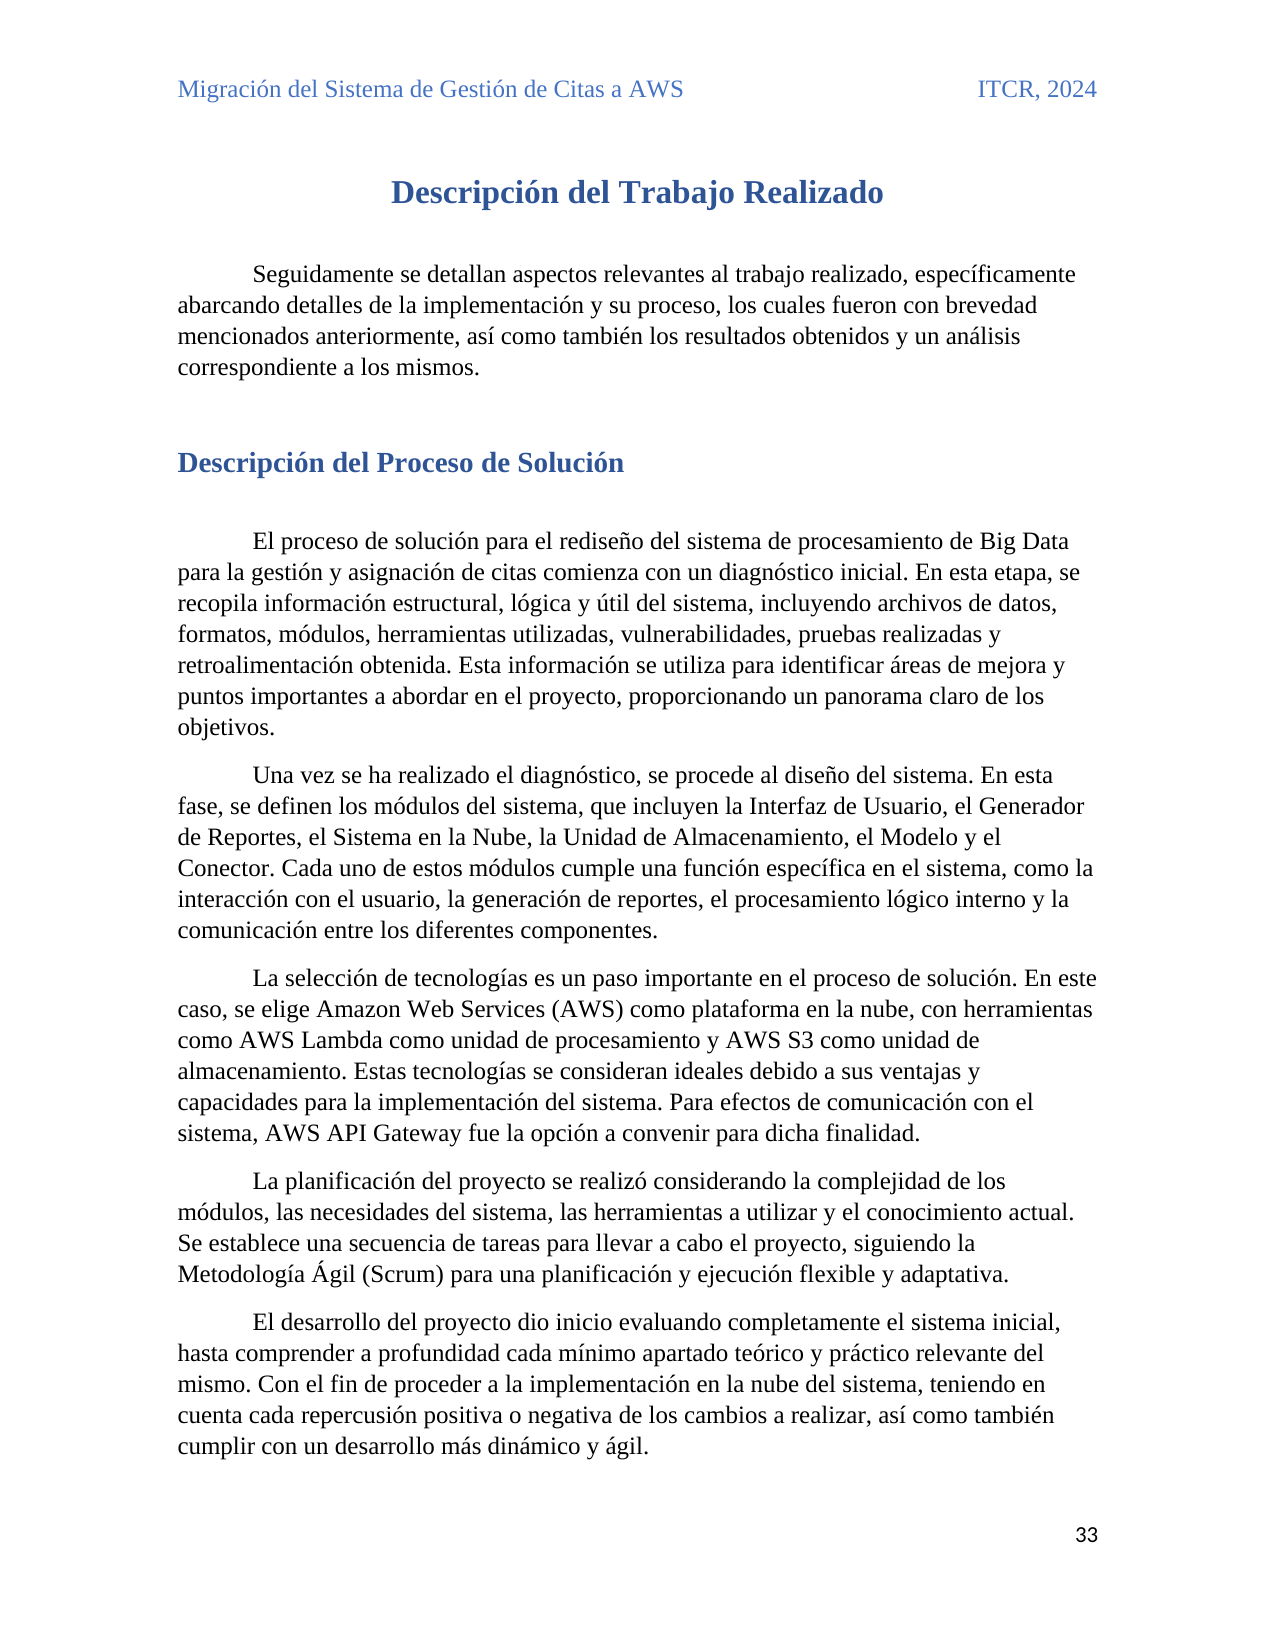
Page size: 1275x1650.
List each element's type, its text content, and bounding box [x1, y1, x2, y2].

text El proceso de solución para el rediseño del sistema de procesamiento de Big Data para la gestión y asignación de citas comienza con un diagnóstico inicial. En esta etapa, se recopila información estructural, lógica y útil del sistema, incluyendo archivos de datos, formatos, módulos, herramientas utilizadas, vulnerabilidades, pruebas realizadas y retroalimentación obtenida. Esta información se utiliza para identificar áreas de mejora y puntos importantes a abordar en el proyecto, proporcionando un panorama claro de los objetivos. [177, 526, 1098, 741]
text Una vez se ha realizado el diagnóstico, se procede al diseño del sistema. En esta fase, se definen los módulos del sistema, que incluyen la Interfaz de Usuario, el Generador de Reportes, el Sistema en la Nube, la Unidad de Almacenamiento, el Modelo y el Conector. Cada uno de estos módulos cumple una función específica en el sistema, como la interacción con el usuario, la generación de reportes, el procesamiento lógico interno y la comunicación entre los diferentes componentes. [177, 760, 1098, 944]
text La planificación del proyecto se realizó considerando la complejidad de los módulos, las necesidades del sistema, las herramientas a utilizar y el conocimiento actual. Se establece una secuencia de tareas para llevar a cabo el proyecto, siguiendo la Metodología Ágil (Scrum) para una planificación y ejecución flexible y adaptativa. [177, 1166, 1098, 1288]
text El desarrollo del proyecto dio inicio evaluando completamente el sistema inicial, hasta comprender a profundidad cada mínimo apartado teórico y práctico relevante del mismo. Con el fin de proceder a la implementación en la nube del sistema, teniendo en cuenta cada repercusión positiva o negativa de los cambios a realizar, así como también cumplir con un desarrollo más dinámico y ágil. [177, 1307, 1098, 1460]
text Seguidamente se detallan aspectos relevantes al trabajo realizado, específicamente abarcando detalles de la implementación y su proceso, los cuales fueron con brevedad mencionados anteriormente, así como también los resultados obtenidos y un análisis correspondiente a los mismos. [177, 259, 1098, 381]
subtitle Descripción del Trabajo Realizado [177, 173, 1098, 211]
text La selección de tecnologías es un paso importante en el proceso de solución. En este caso, se elige Amazon Web Services (AWS) como plataforma en la nube, con herramientas como AWS Lambda como unidad de procesamiento y AWS S3 como unidad de almacenamiento. Estas tecnologías se consideran ideales debido a sus ventajas y capacidades para la implementación del sistema. Para efectos de comunicación con el sistema, AWS API Gateway fue la opción a convenir para dicha finalidad. [177, 963, 1098, 1147]
subtitle Descripción del Proceso de Solución [177, 445, 1098, 478]
